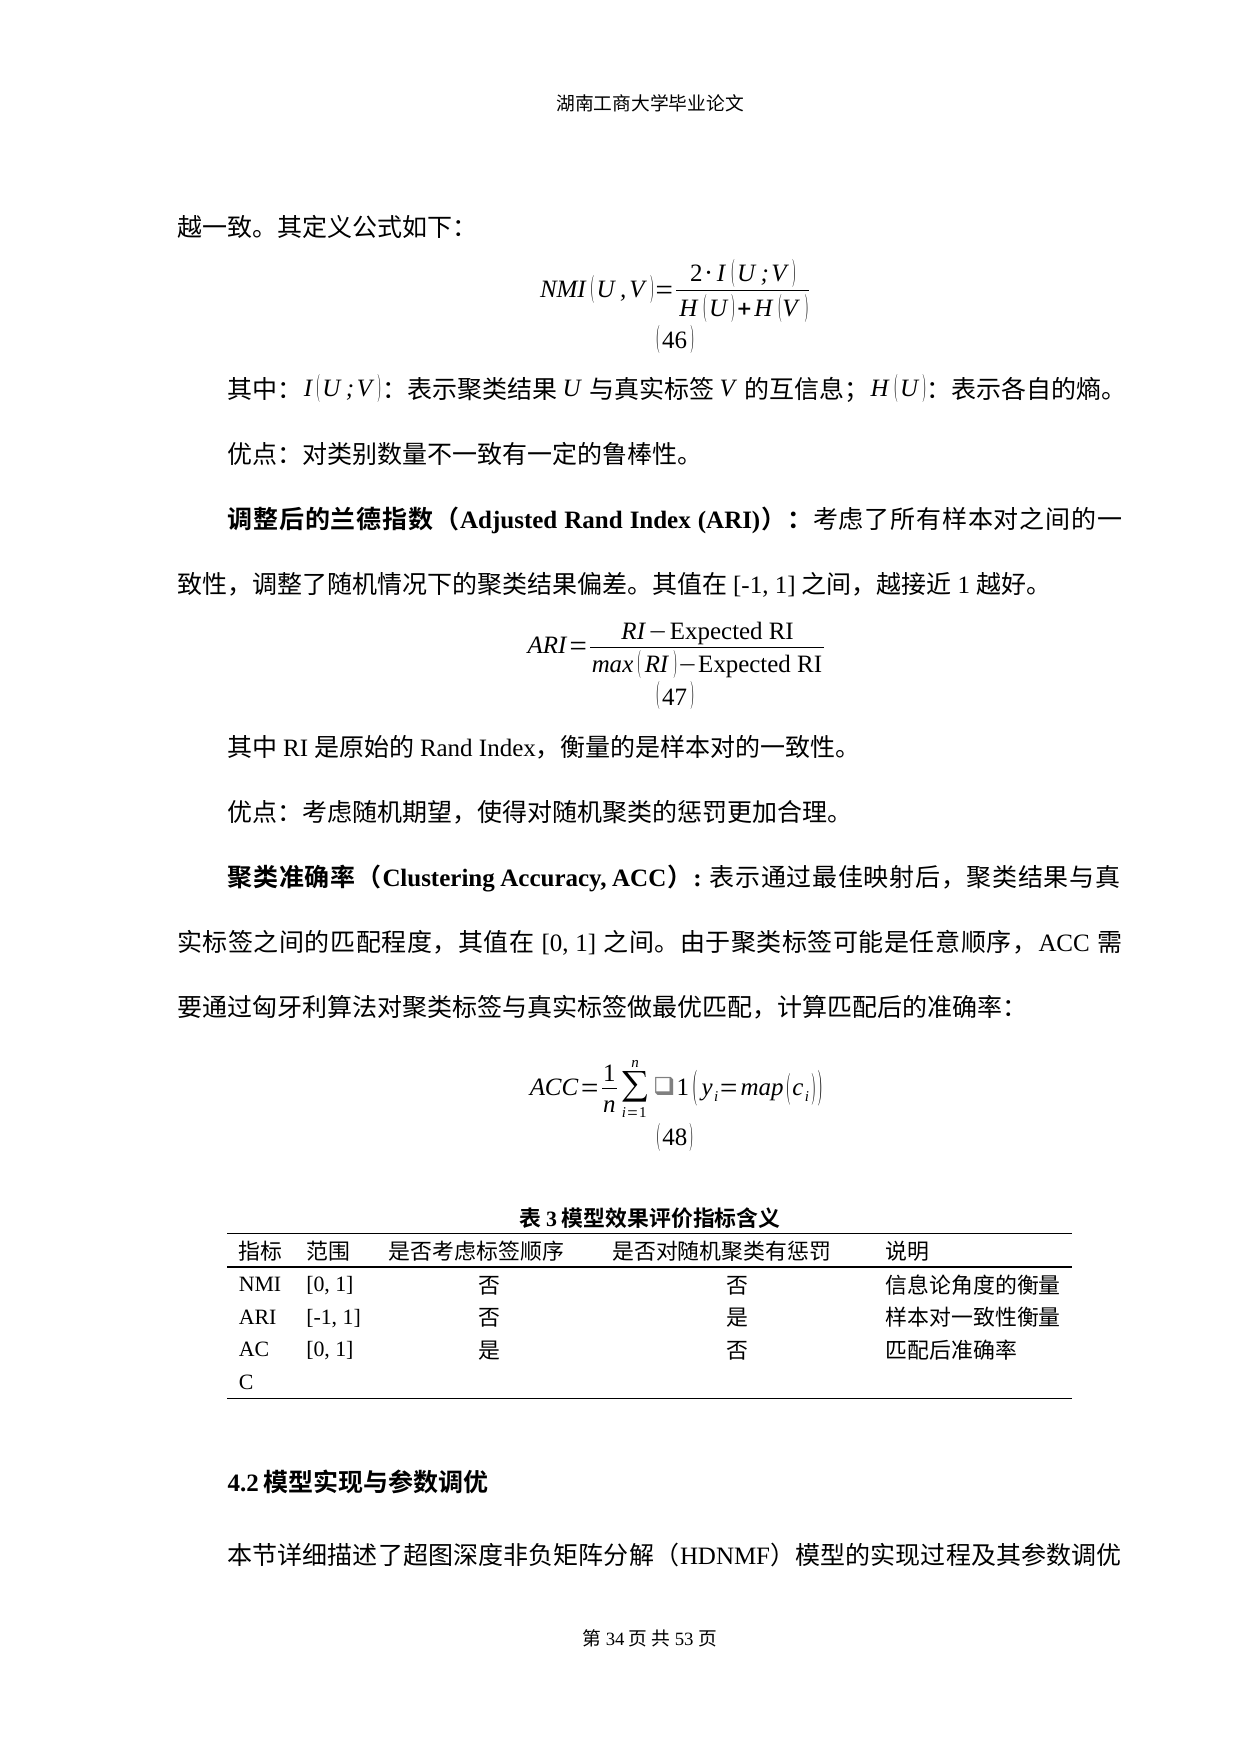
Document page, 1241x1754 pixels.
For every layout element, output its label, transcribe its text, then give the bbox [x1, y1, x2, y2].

table_cell NMI [227, 1268, 295, 1300]
table_cell ARI [227, 1300, 295, 1332]
table_cell [-1, 1] [295, 1300, 377, 1332]
text 其中 RI 是原始的 Rand Index，衡量的是样本对的一致性。 [177, 713, 1122, 778]
text 优点：对类别数量不一致有一定的鲁棒性。 [177, 420, 1122, 485]
table_cell [0, 1] [295, 1268, 377, 1300]
table_cell 是 [378, 1333, 601, 1397]
table_cell 否 [378, 1268, 601, 1300]
subtitle 4.2模型实现与参数调优 [177, 1448, 1122, 1513]
table_cell 是 [601, 1300, 874, 1332]
table_cell [0, 1] [295, 1333, 377, 1397]
table_cell 信息论角度的衡量 [874, 1268, 1072, 1300]
table_header 是否考虑标签顺序 [378, 1234, 601, 1266]
table_header 是否对随机聚类有惩罚 [601, 1234, 874, 1266]
table_header 范围 [295, 1234, 377, 1266]
text 调整后的兰德指数（Adjusted Rand Index (ARI)）：考虑了所有样本对之间的一致性，调整了随机情况下的聚类结果偏差。其值在 [-1, 1] 之间，越接近 1 越好。 [177, 485, 1122, 615]
text 优点：考虑随机期望，使得对随机聚类的惩罚更加合理。 [177, 778, 1122, 843]
text 其中：：表示聚类结果 与真实标签 的互信息；：表示各自的熵。 [177, 355, 1122, 420]
table_cell 否 [601, 1333, 874, 1397]
table_header 指标 [227, 1234, 295, 1266]
text 表 3 模型效果评价指标含义 [177, 1200, 1122, 1233]
table_cell 样本对一致性衡量 [874, 1300, 1072, 1332]
table_cell 匹配后准确率 [874, 1333, 1072, 1397]
table_cell ACC [227, 1333, 295, 1397]
table_header 说明 [874, 1234, 1072, 1266]
table_cell 否 [601, 1268, 874, 1300]
table_cell 否 [378, 1300, 601, 1332]
text 聚类准确率（Clustering Accuracy, ACC）: 表示通过最佳映射后，聚类结果与真实标签之间的匹配程度，其值在 [0, 1] 之间。由于聚类标签可能是任意顺序，ACC 需要通过匈牙利算法对聚类标签与真实标签做最优匹配，计算匹配后的准确率： [177, 843, 1122, 1038]
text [177, 193, 1122, 258]
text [177, 1521, 1122, 1586]
